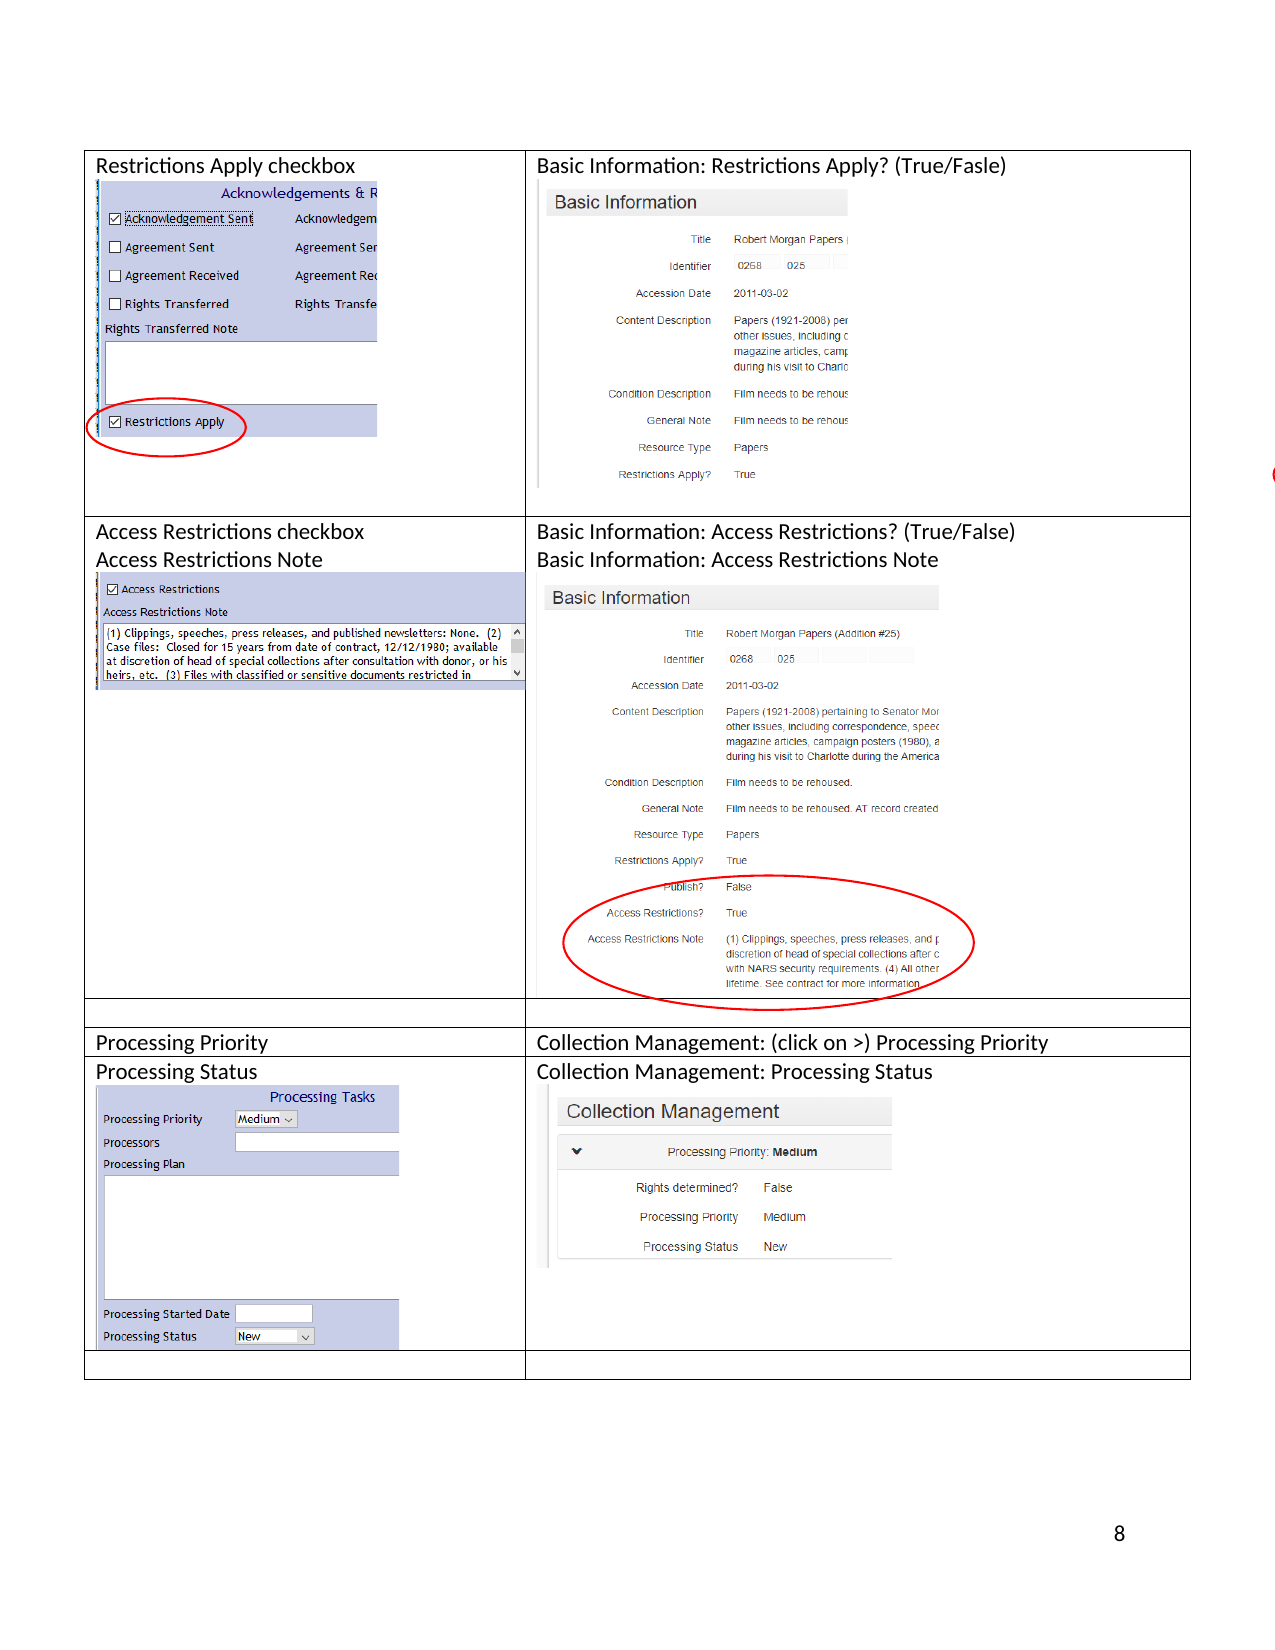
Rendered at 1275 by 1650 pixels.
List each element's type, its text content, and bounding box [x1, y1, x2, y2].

table_cell [526, 999, 1190, 1027]
picture [536, 572, 939, 998]
table_cell Processing Status [85, 1057, 525, 1350]
picture [565, 877, 939, 998]
table_cell Collection Management: (click on >) Processing Priority [526, 1028, 1190, 1056]
table_cell Basic Information: Access Restrictions? (True/False) Basic Information: Access Restrictions Note [526, 517, 1190, 998]
picture [536, 179, 848, 488]
table_cell [85, 1351, 525, 1379]
table_cell Collection Management: Processing Status [526, 1057, 1190, 1350]
picture [95, 179, 378, 437]
picture [536, 1084, 893, 1268]
picture [95, 572, 526, 690]
table_cell Restrictions Apply checkbox [85, 151, 525, 516]
picture [95, 400, 244, 437]
picture [894, 982, 939, 998]
picture [95, 1084, 400, 1350]
table_cell Processing Priority [85, 1028, 525, 1056]
table_cell [526, 1351, 1190, 1379]
table_cell Access Restrictions checkbox Access Restrictions Note [85, 517, 525, 998]
table_cell Basic Information: Restrictions Apply? (True/Fasle) [526, 151, 1190, 516]
table_cell [85, 999, 525, 1027]
